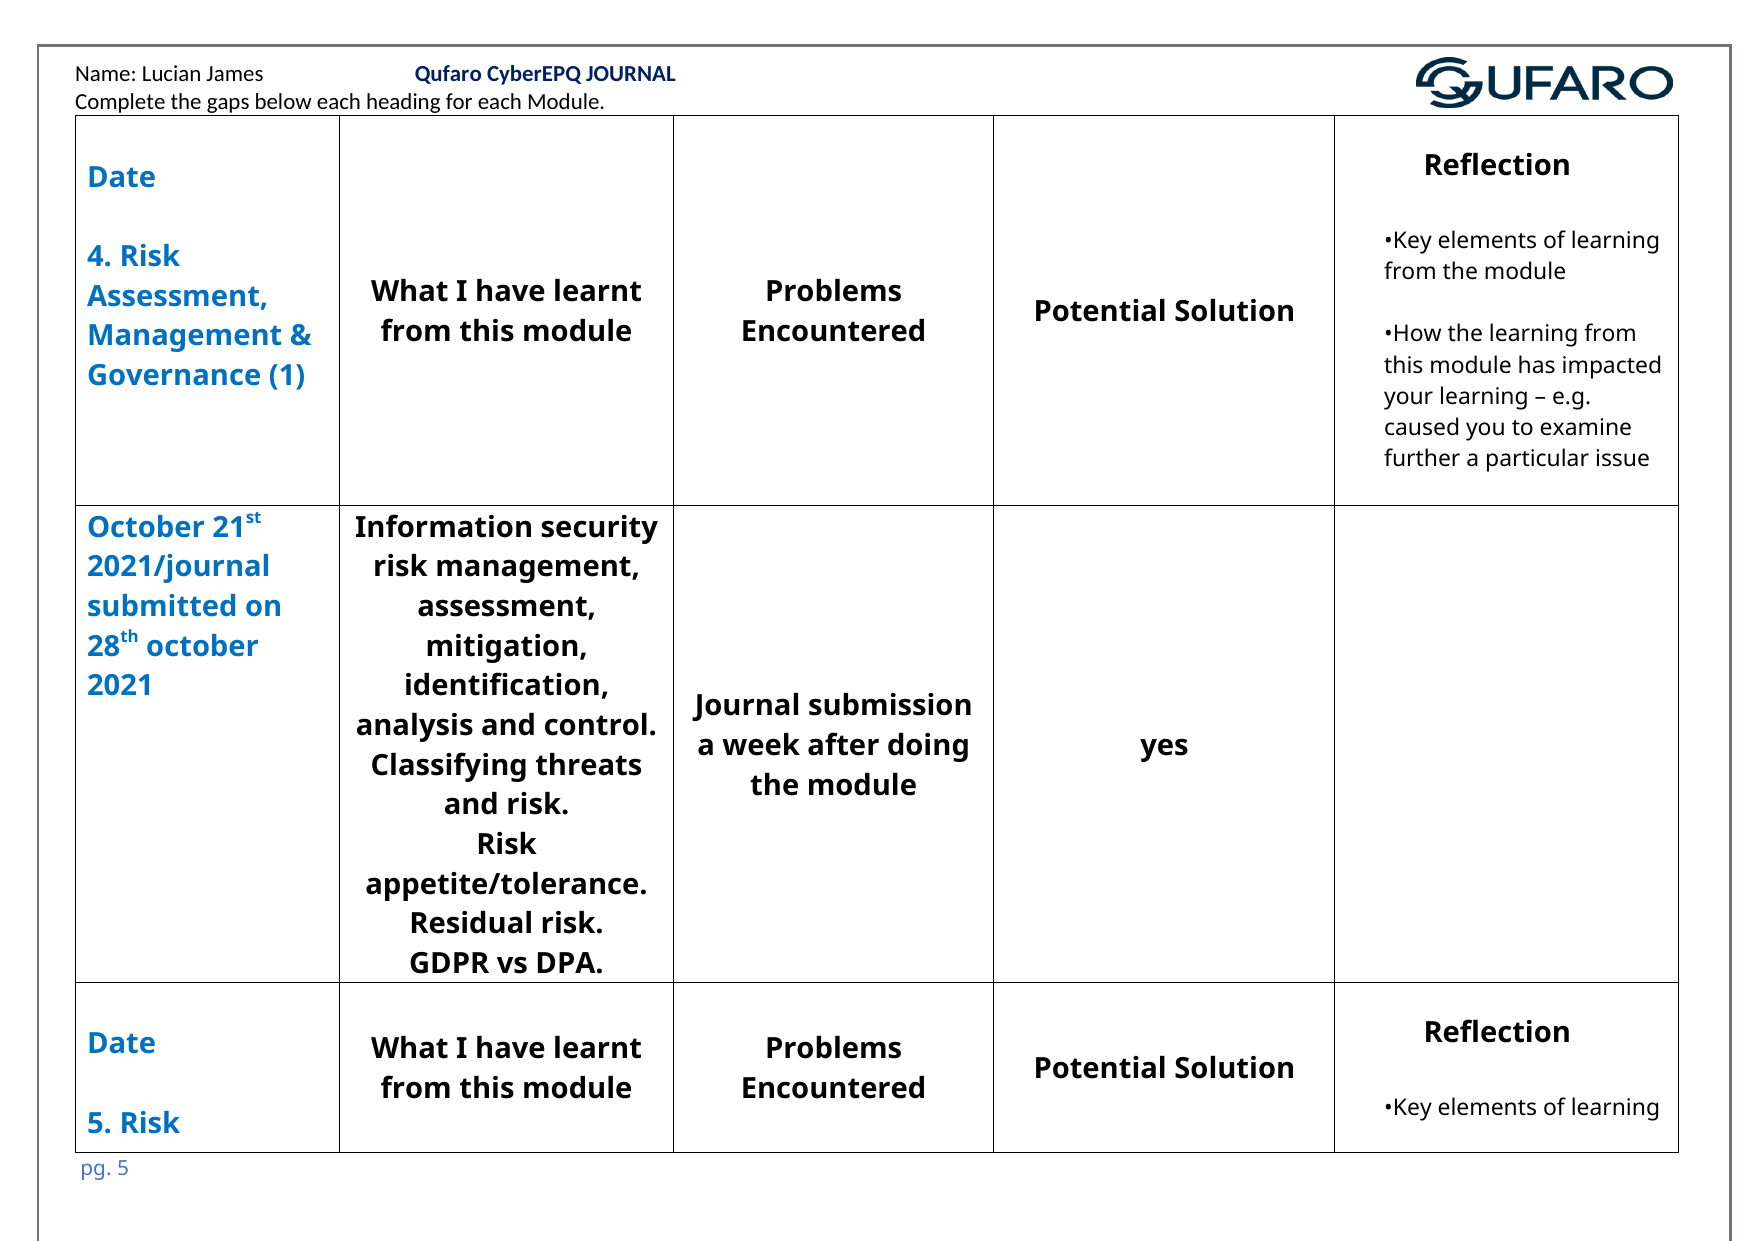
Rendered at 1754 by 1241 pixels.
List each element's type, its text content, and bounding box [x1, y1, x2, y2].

table_cell Problems Encountered [674, 983, 993, 1152]
table_cell Date 5. Risk Assessment, Management & Governance (2) [76, 983, 339, 1152]
table_cell Potential Solution [994, 116, 1334, 505]
table_cell Date 4. Risk Assessment, Management & Governance (1) [76, 116, 339, 505]
table_cell yes [994, 506, 1334, 982]
table_cell Journal submission a week after doing the module [674, 506, 993, 982]
picture [1416, 57, 1673, 108]
table_cell Information security risk management, assessment, mitigation, identification, analysis and control. Classifying threats and risk. Risk appetite/tolerance. Residual risk. GDPR vs DPA. [340, 506, 673, 982]
table_cell [1335, 506, 1678, 982]
table_cell What I have learnt from this module [340, 983, 673, 1152]
table_cell Potential Solution [994, 983, 1334, 1152]
table_cell What I have learnt from this module [340, 116, 673, 505]
table_cell Problems Encountered [674, 116, 993, 505]
table_cell October 21st 2021/journal submitted on 28th october 2021 [76, 506, 339, 982]
